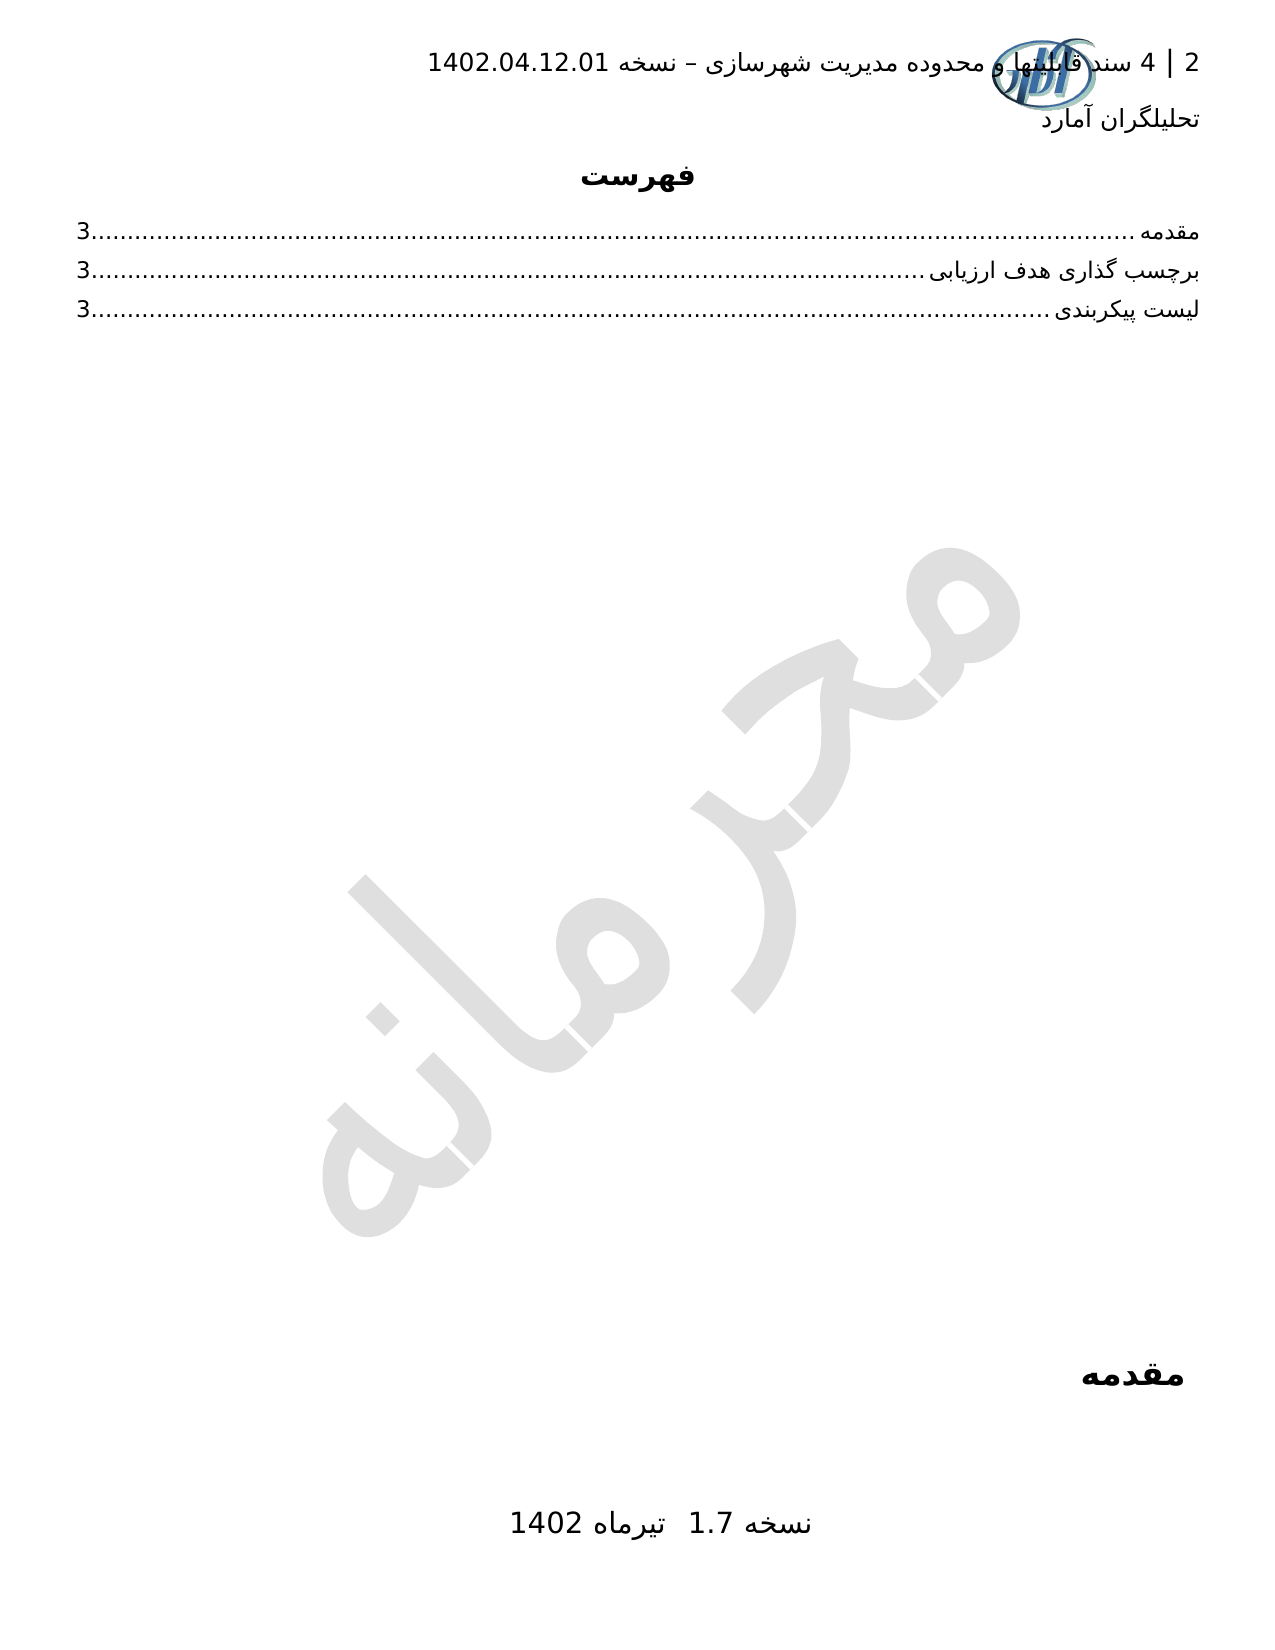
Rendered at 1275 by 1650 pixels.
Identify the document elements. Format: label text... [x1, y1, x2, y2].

text برچسب گذاری هدف ارزیابی 3 [75, 257, 1200, 284]
picture [977, 9, 1109, 129]
text لیست پیکربندی 3 [75, 297, 1200, 323]
text مقدمه 3 [75, 218, 1200, 245]
text فهرست [75, 158, 1200, 192]
subtitle مقدمه [75, 1354, 1185, 1393]
